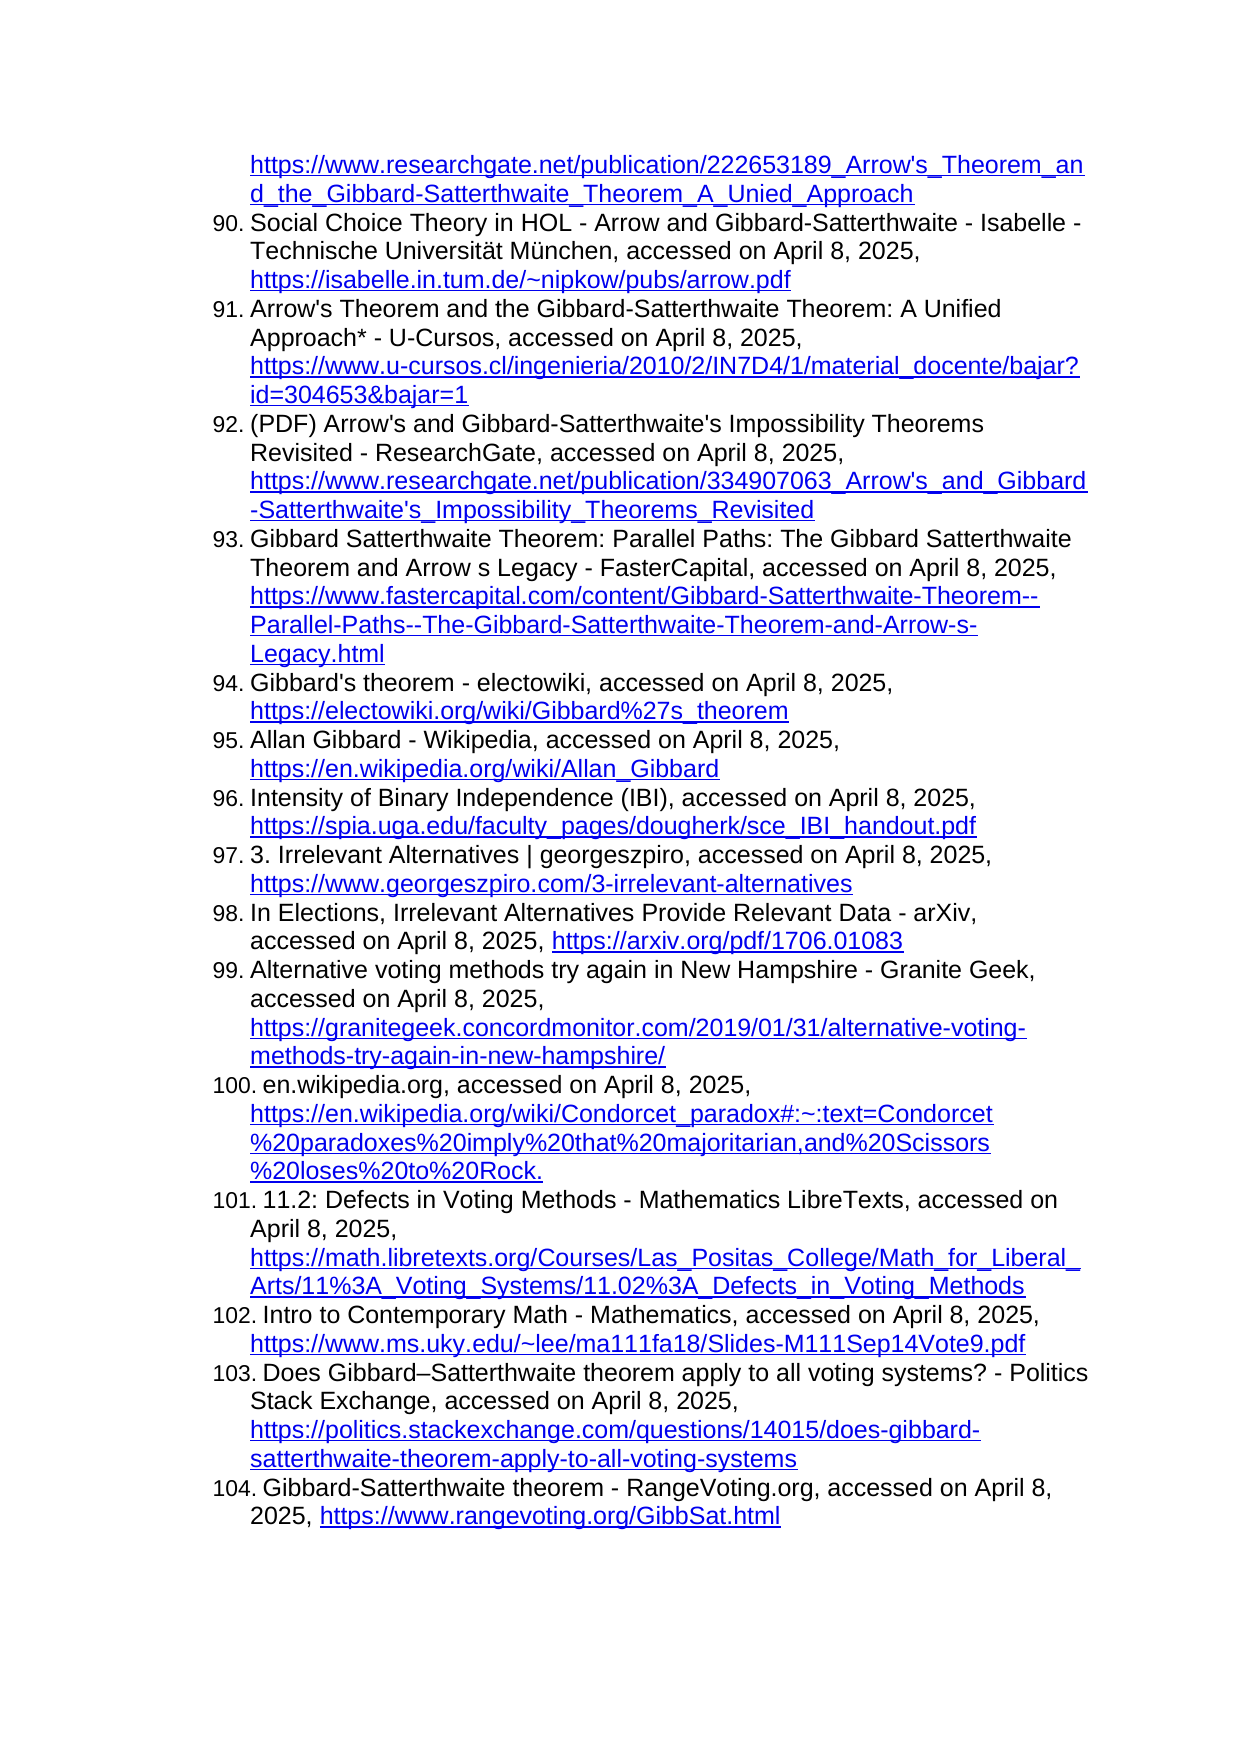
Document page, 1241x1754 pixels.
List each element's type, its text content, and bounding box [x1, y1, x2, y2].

list Does Gibbard–Satterthwaite theorem apply to all voting systems? - Politics Stack Exchange, accessed on April 8, 2025, https://politics.stackexchange.com/questions/14015/does-gibbard-satterthwaite-theorem-apply-to-all-voting-systems [212, 1357, 1090, 1472]
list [212, 150, 1090, 207]
list 3. Irrelevant Alternatives | georgeszpiro, accessed on April 8, 2025, https://www.georgeszpiro.com/3-irrelevant-alternatives [212, 840, 1090, 897]
list In Elections, Irrelevant Alternatives Provide Relevant Data - arXiv, accessed on April 8, 2025, https://arxiv.org/pdf/1706.01083 [212, 897, 1090, 955]
list Gibbard's theorem - electowiki, accessed on April 8, 2025, https://electowiki.org/wiki/Gibbard%27s_theorem [212, 667, 1090, 725]
list (PDF) Arrow's and Gibbard-Satterthwaite's Impossibility Theorems Revisited - ResearchGate, accessed on April 8, 2025, https://www.researchgate.net/publication/334907063_Arrow's_and_Gibbard-Satterthwaite's_Impossibility_Theorems_Revisited [212, 409, 1090, 524]
list Intensity of Binary Independence (IBI), accessed on April 8, 2025, https://spia.uga.edu/faculty_pages/dougherk/sce_IBI_handout.pdf [212, 782, 1090, 840]
list Gibbard-Satterthwaite theorem - RangeVoting.org, accessed on April 8, 2025, https://www.rangevoting.org/GibbSat.html [212, 1472, 1090, 1530]
list 11.2: Defects in Voting Methods - Mathematics LibreTexts, accessed on April 8, 2025, https://math.libretexts.org/Courses/Las_Positas_College/Math_for_Liberal_Arts/11%3A_Voting_Systems/11.02%3A_Defects_in_Voting_Methods [212, 1185, 1090, 1300]
list Gibbard Satterthwaite Theorem: Parallel Paths: The Gibbard Satterthwaite Theorem and Arrow s Legacy - FasterCapital, accessed on April 8, 2025, https://www.fastercapital.com/content/Gibbard-Satterthwaite-Theorem--Parallel-Paths--The-Gibbard-Satterthwaite-Theorem-and-Arrow-s-Legacy.html [212, 524, 1090, 667]
list Allan Gibbard - Wikipedia, accessed on April 8, 2025, https://en.wikipedia.org/wiki/Allan_Gibbard [212, 725, 1090, 782]
list en.wikipedia.org, accessed on April 8, 2025, https://en.wikipedia.org/wiki/Condorcet_paradox#:~:text=Condorcet%20paradoxes%20imply%20that%20majoritarian,and%20Scissors%20loses%20to%20Rock. [212, 1070, 1090, 1185]
list Social Choice Theory in HOL - Arrow and Gibbard-Satterthwaite - Isabelle - Technische Universität München, accessed on April 8, 2025, https://isabelle.in.tum.de/~nipkow/pubs/arrow.pdf [212, 207, 1090, 294]
list Intro to Contemporary Math - Mathematics, accessed on April 8, 2025, https://www.ms.uky.edu/~lee/ma111fa18/Slides-M111Sep14Vote9.pdf [212, 1300, 1090, 1357]
list Arrow's Theorem and the Gibbard-Satterthwaite Theorem: A Unified Approach* - U-Cursos, accessed on April 8, 2025, https://www.u-cursos.cl/ingenieria/2010/2/IN7D4/1/material_docente/bajar?id=304653&bajar=1 [212, 294, 1090, 409]
list Alternative voting methods try again in New Hampshire - Granite Geek, accessed on April 8, 2025, https://granitegeek.concordmonitor.com/2019/01/31/alternative-voting-methods-try-again-in-new-hampshire/ [212, 955, 1090, 1070]
